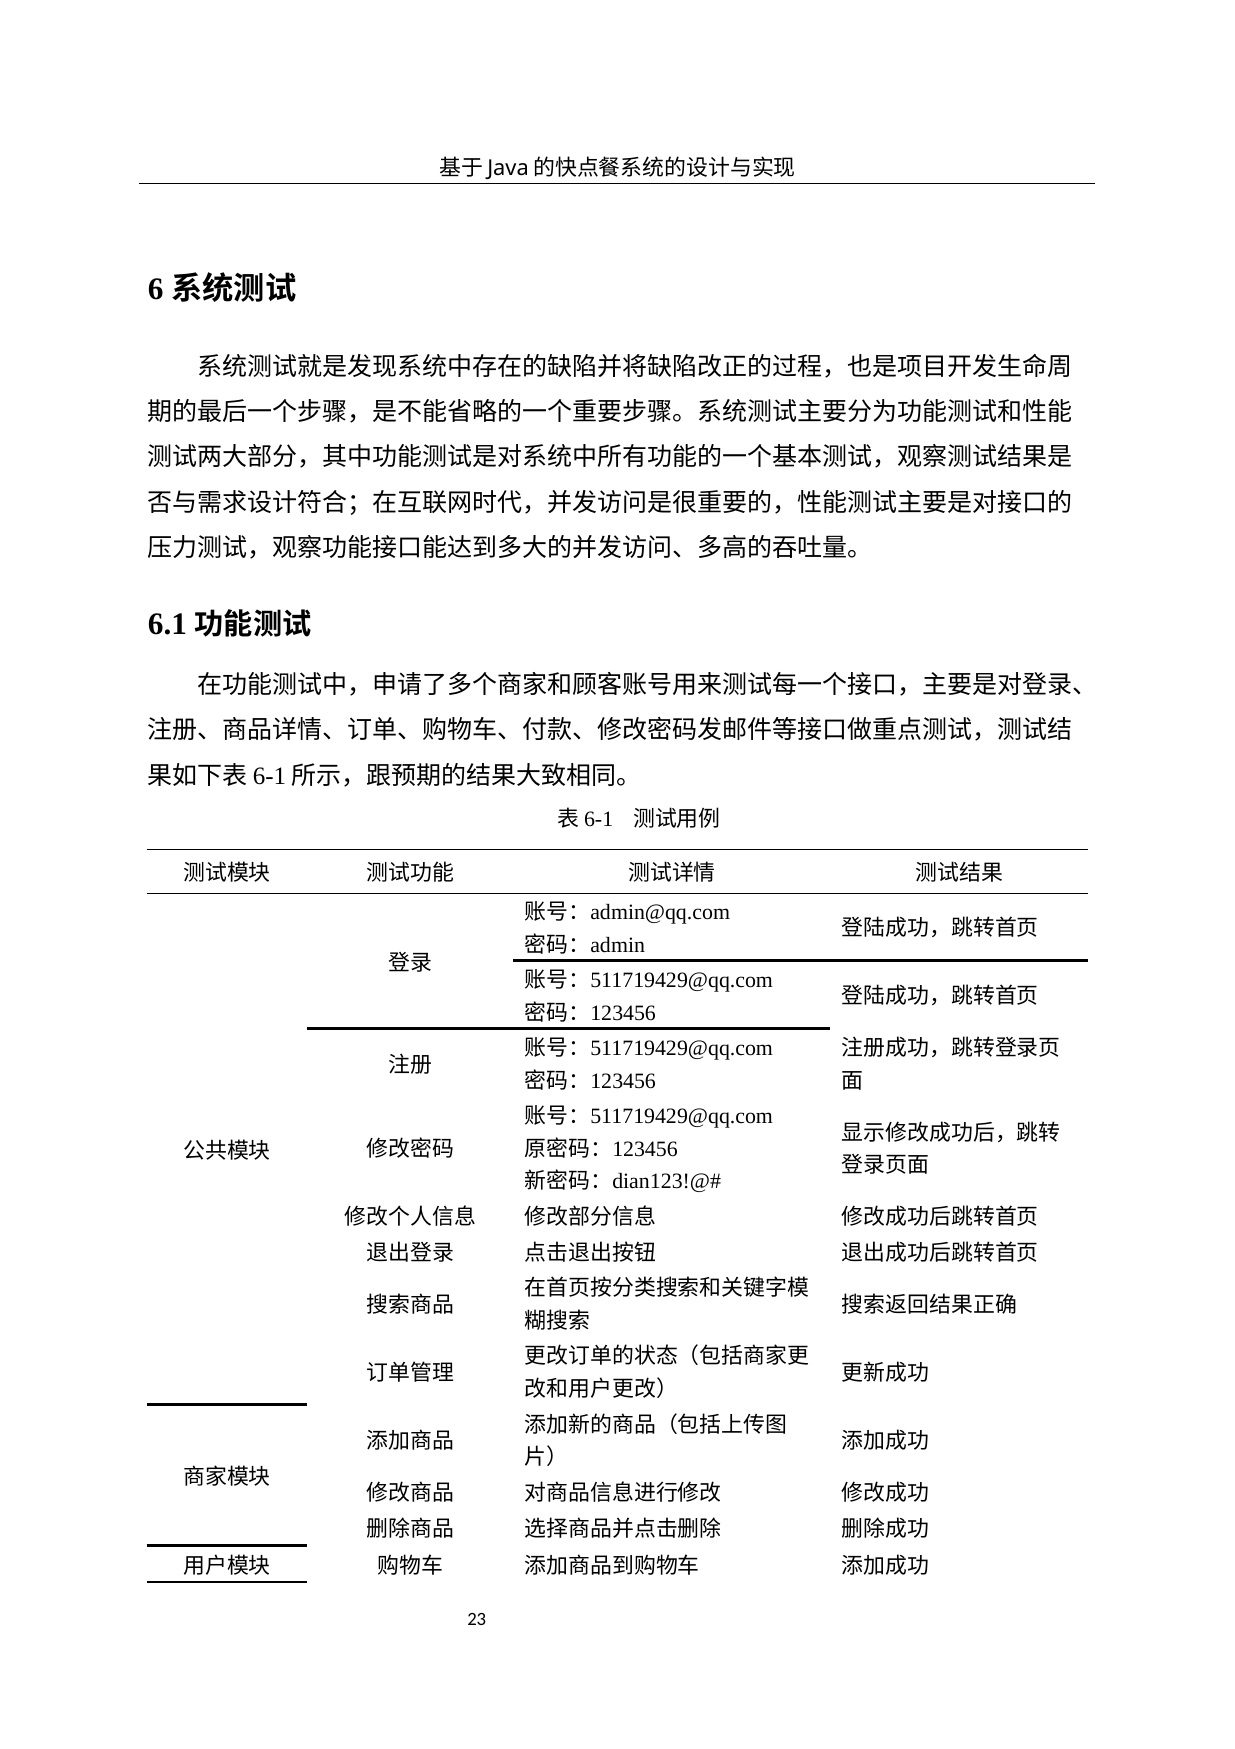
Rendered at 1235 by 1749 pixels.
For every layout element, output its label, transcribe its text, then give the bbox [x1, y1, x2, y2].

table_cell 删除商品 [307, 1507, 513, 1544]
table_cell 修改成功后跳转首页 [830, 1196, 1088, 1231]
table_cell 账号：511719429@qq.com 密码：123456 [513, 962, 830, 1027]
table_header 测试详情 [513, 850, 830, 893]
table_cell 登陆成功，跳转首页 [830, 962, 1088, 1027]
text 系统测试就是发现系统中存在的缺陷并将缺陷改正的过程，也是项目开发生命周期的最后一个步骤，是不能省略的一个重要步骤。系统测试主要分为功能测试和性能测试两大部分，其中功能测试是对系统中所有功能的一个基本测试，观察测试结果是否与需求设计符合；在互联网时代，并发访问是很重要的，性能测试主要是对接口的压力测试，观察功能接口能达到多大的并发访问、多高的吞吐量。 [148, 346, 1087, 564]
table_cell 删除成功 [830, 1507, 1088, 1544]
table_cell 添加商品到购物车 [513, 1544, 830, 1581]
table_cell 修改密码 [307, 1095, 513, 1196]
table_header 测试模块 [147, 850, 307, 893]
table_cell 添加商品 [307, 1403, 513, 1471]
text 在功能测试中，申请了多个商家和顾客账号用来测试每一个接口，主要是对登录、注册、商品详情、订单、购物车、付款、修改密码发邮件等接口做重点测试，测试结果如下表6-1所示，跟预期的结果大致相同。 [148, 664, 1087, 791]
table_cell 添加新的商品（包括上传图片） [513, 1403, 830, 1471]
table_cell 登陆成功，跳转首页 [830, 894, 1088, 959]
table_cell 账号：admin@qq.com 密码：admin [513, 894, 830, 959]
table_cell 更改订单的状态（包括商家更改和用户更改） [513, 1335, 830, 1403]
table_cell 更新成功 [830, 1335, 1088, 1403]
table_cell 购物车 [307, 1544, 513, 1581]
text 表6-1 测试用例 [148, 800, 1087, 833]
table_cell 修改部分信息 [513, 1196, 830, 1231]
subtitle 6 系统测试 [148, 254, 1087, 319]
table_cell 修改成功 [830, 1471, 1088, 1507]
table_cell 账号：511719429@qq.com 原密码：123456 新密码：dian123!@# [513, 1095, 830, 1196]
table_cell 公共模块 [147, 894, 307, 1403]
table_header 测试结果 [830, 850, 1088, 893]
table_cell 用户模块 [147, 1547, 307, 1581]
table_cell 修改个人信息 [307, 1196, 513, 1231]
table_cell 点击退出按钮 [513, 1231, 830, 1267]
table_cell 退出登录 [307, 1231, 513, 1267]
subtitle 6.1 功能测试 [148, 589, 1087, 654]
table_cell 修改商品 [307, 1471, 513, 1507]
table_cell 注册 [307, 1030, 513, 1095]
table_cell 商家模块 [147, 1406, 307, 1544]
table_cell 在首页按分类搜索和关键字模糊搜索 [513, 1267, 830, 1335]
table_cell 选择商品并点击删除 [513, 1507, 830, 1544]
table_header 测试功能 [307, 850, 513, 893]
table_cell 账号：511719429@qq.com 密码：123456 [513, 1030, 830, 1095]
table_cell 对商品信息进行修改 [513, 1471, 830, 1507]
table_cell 注册成功，跳转登录页面 [830, 1027, 1088, 1095]
table_cell 订单管理 [307, 1335, 513, 1403]
table_cell 登录 [307, 894, 513, 1027]
table_cell 退出成功后跳转首页 [830, 1231, 1088, 1267]
table_cell 搜索返回结果正确 [830, 1267, 1088, 1335]
table_cell 添加成功 [830, 1544, 1088, 1581]
table_cell 显示修改成功后，跳转登录页面 [830, 1095, 1088, 1196]
table_cell 添加成功 [830, 1403, 1088, 1471]
table_cell 搜索商品 [307, 1267, 513, 1335]
